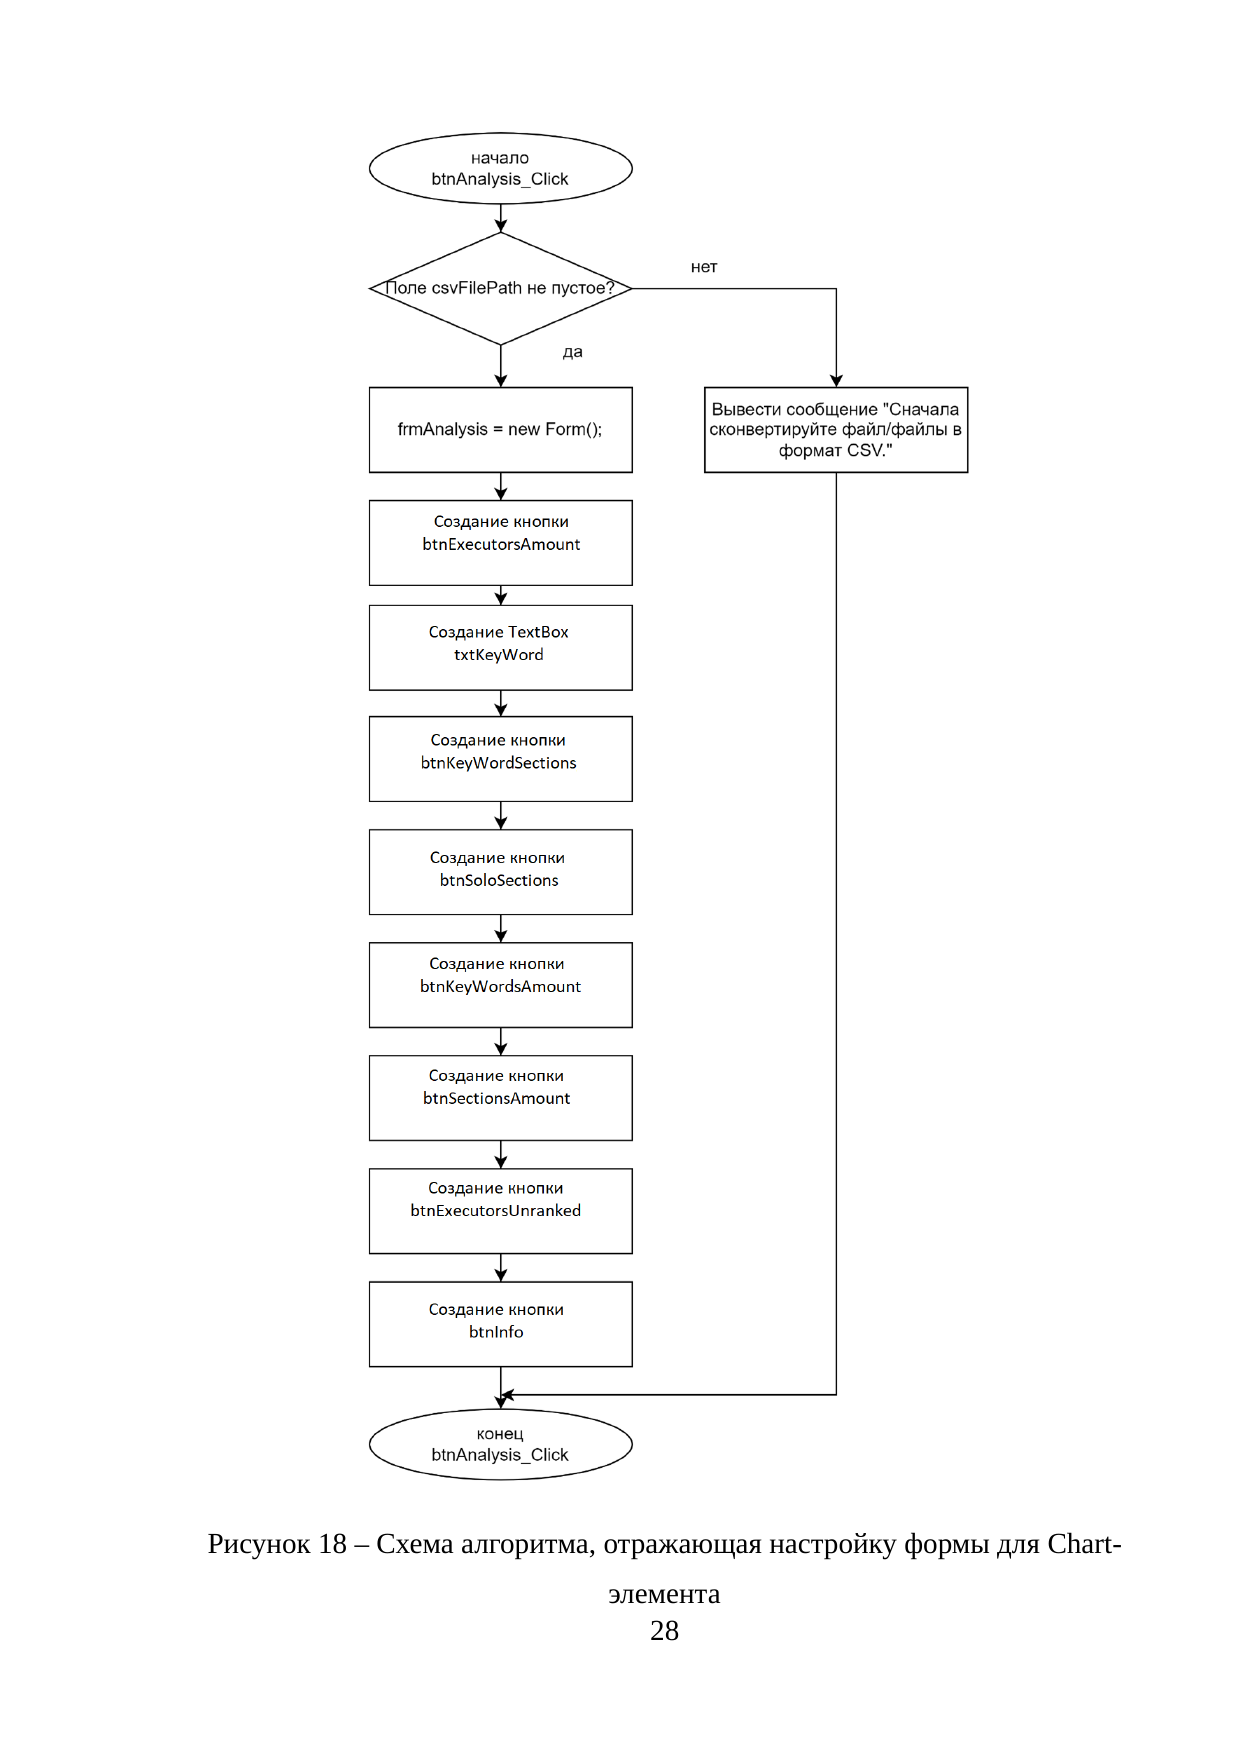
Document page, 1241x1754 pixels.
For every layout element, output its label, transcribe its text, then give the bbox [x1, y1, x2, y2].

text Рисунок 18 – Схема алгоритма, отражающая настройку формы для Chart-элемента [177, 1526, 1152, 1610]
picture [354, 118, 975, 1493]
